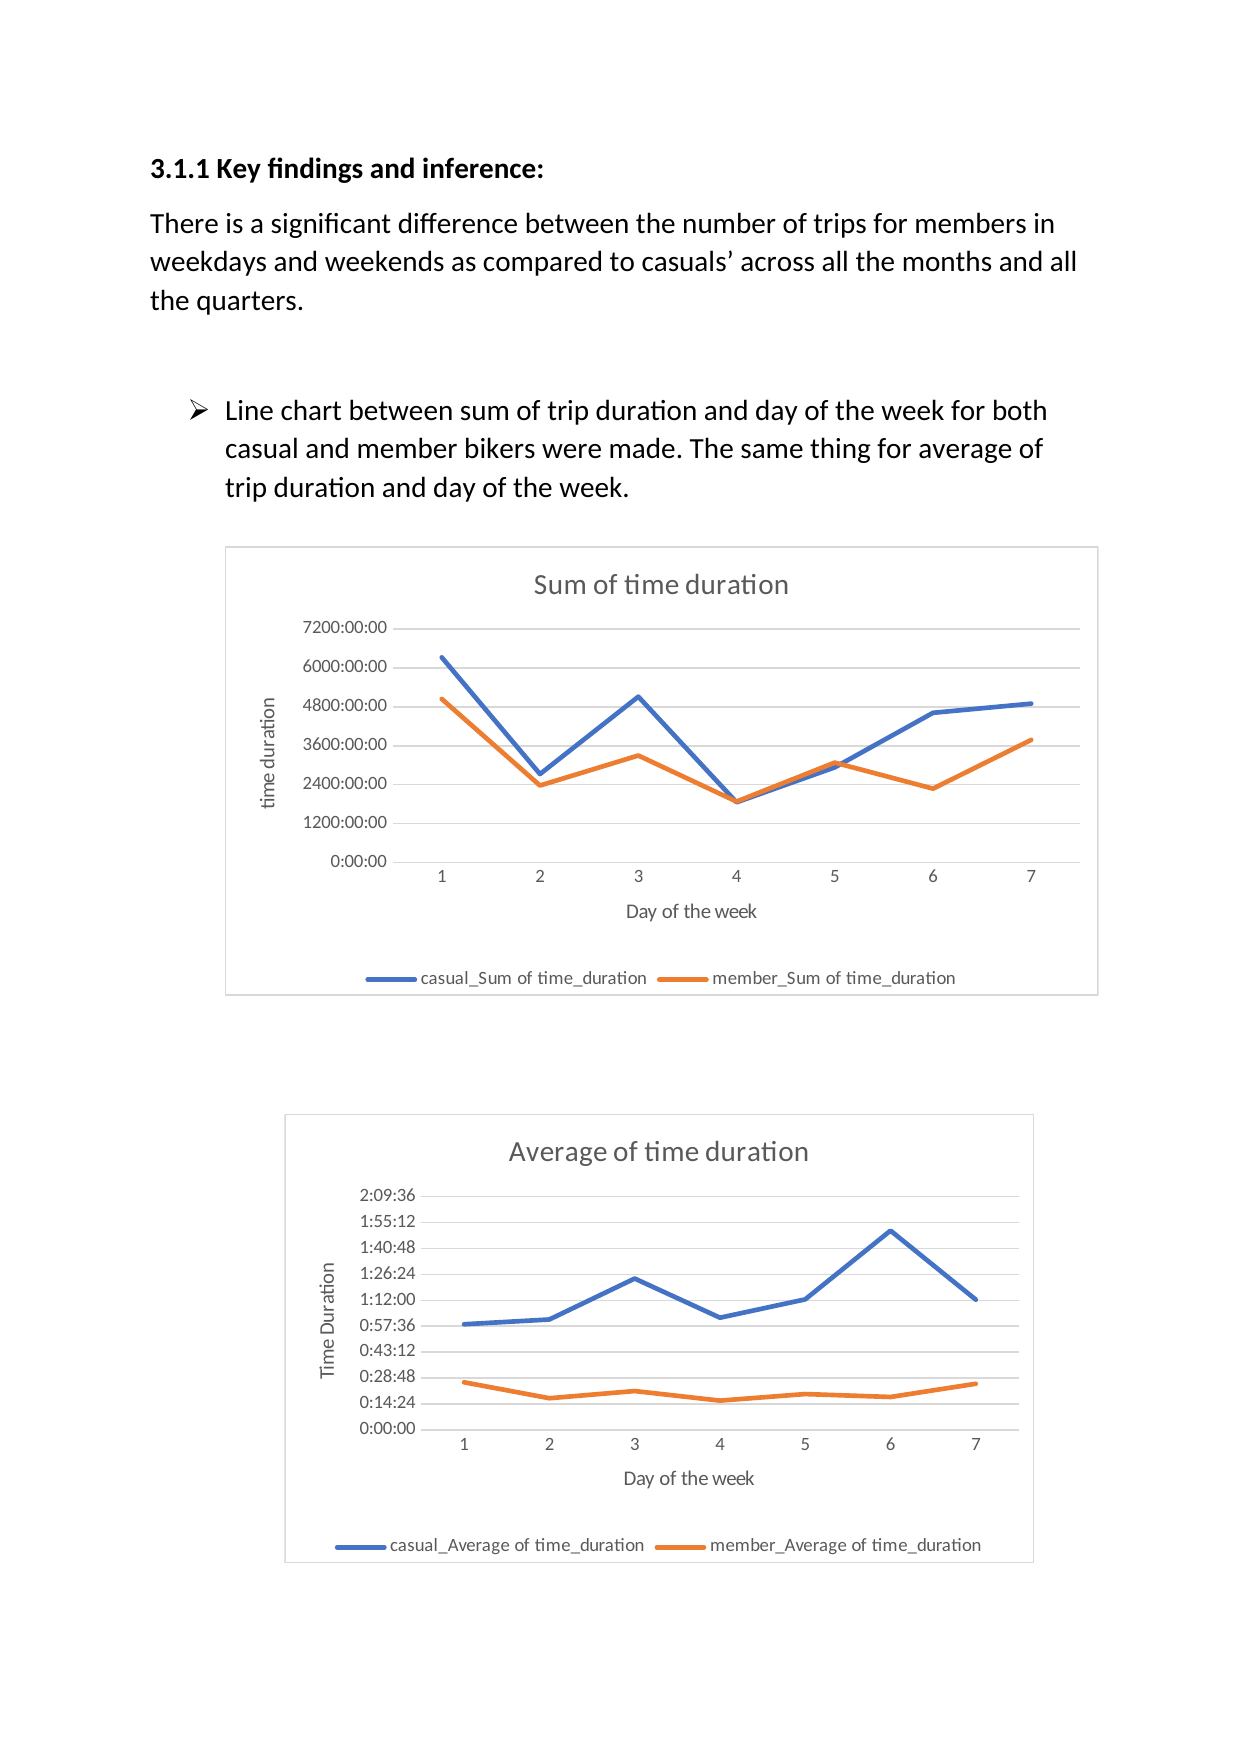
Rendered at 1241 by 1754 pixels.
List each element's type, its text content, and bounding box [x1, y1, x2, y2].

text 3.1.1 Key findings and inference: [150, 150, 1090, 186]
text There is a significant difference between the number of trips for members in weekdays and weekends as compared to casuals’ across all the months and all the quarters. [150, 205, 1090, 318]
list Line chart between sum of trip duration and day of the week for both casual and member bikers were made. The same thing for average of trip duration and day of the week. [187, 392, 1090, 505]
